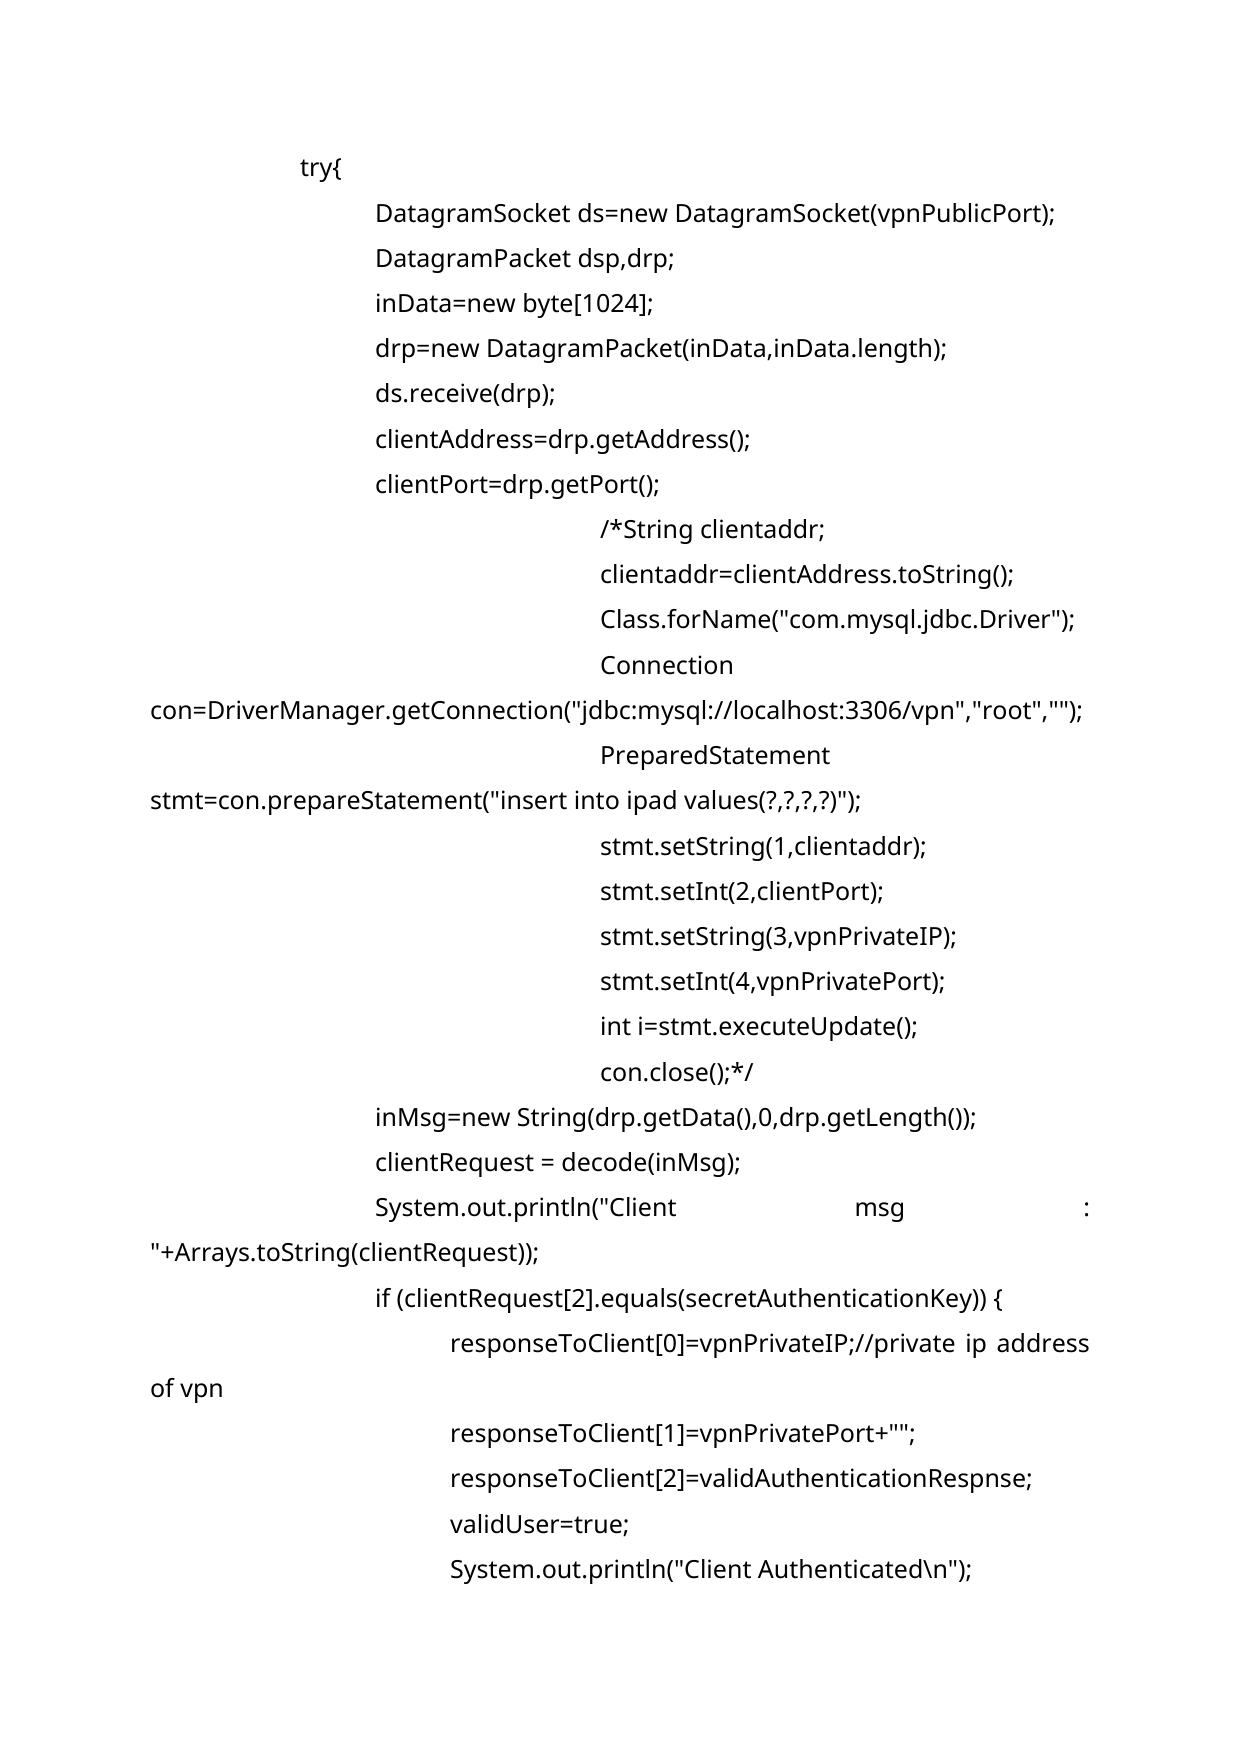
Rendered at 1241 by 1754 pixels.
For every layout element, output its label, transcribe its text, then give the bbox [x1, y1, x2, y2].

text DatagramSocket ds=new DatagramSocket(vpnPublicPort); [150, 195, 1090, 229]
text stmt.setInt(2,clientPort); [150, 873, 1090, 907]
text inMsg=new String(drp.getData(),0,drp.getLength()); [150, 1099, 1090, 1133]
text Connection con=DriverManager.getConnection("jdbc:mysql://localhost:3306/vpn","root",""); [150, 647, 1090, 727]
text stmt.setInt(4,vpnPrivatePort); [150, 964, 1090, 998]
text responseToClient[0]=vpnPrivateIP;//private ip address of vpn [150, 1325, 1090, 1405]
text clientAddress=drp.getAddress(); [150, 421, 1090, 455]
text int i=stmt.executeUpdate(); [150, 1009, 1090, 1043]
text inData=new byte[1024]; [150, 286, 1090, 320]
text drp=new DatagramPacket(inData,inData.length); [150, 331, 1090, 365]
text PreparedStatement stmt=con.prepareStatement("insert into ipad values(?,?,?,?)"); [150, 738, 1090, 817]
text clientPort=drp.getPort(); [150, 466, 1090, 501]
text validUser=true; [150, 1506, 1090, 1540]
text stmt.setString(1,clientaddr); [150, 828, 1090, 862]
text if (clientRequest[2].equals(secretAuthenticationKey)) { [150, 1280, 1090, 1314]
text Class.forName("com.mysql.jdbc.Driver"); [150, 602, 1090, 636]
text clientaddr=clientAddress.toString(); [150, 557, 1090, 591]
text System.out.println("Client Authenticated\n"); [150, 1551, 1090, 1586]
text try{ [150, 150, 1090, 184]
text clientRequest = decode(inMsg); [150, 1144, 1090, 1179]
text responseToClient[1]=vpnPrivatePort+""; [150, 1416, 1090, 1450]
text DatagramPacket dsp,drp; [150, 240, 1090, 274]
text responseToClient[2]=validAuthenticationRespnse; [150, 1461, 1090, 1495]
text ds.receive(drp); [150, 376, 1090, 410]
text stmt.setString(3,vpnPrivateIP); [150, 918, 1090, 953]
text System.out.println("Client msg : "+Arrays.toString(clientRequest)); [150, 1190, 1090, 1269]
text /*String clientaddr; [150, 512, 1090, 546]
text con.close();*/ [150, 1054, 1090, 1088]
